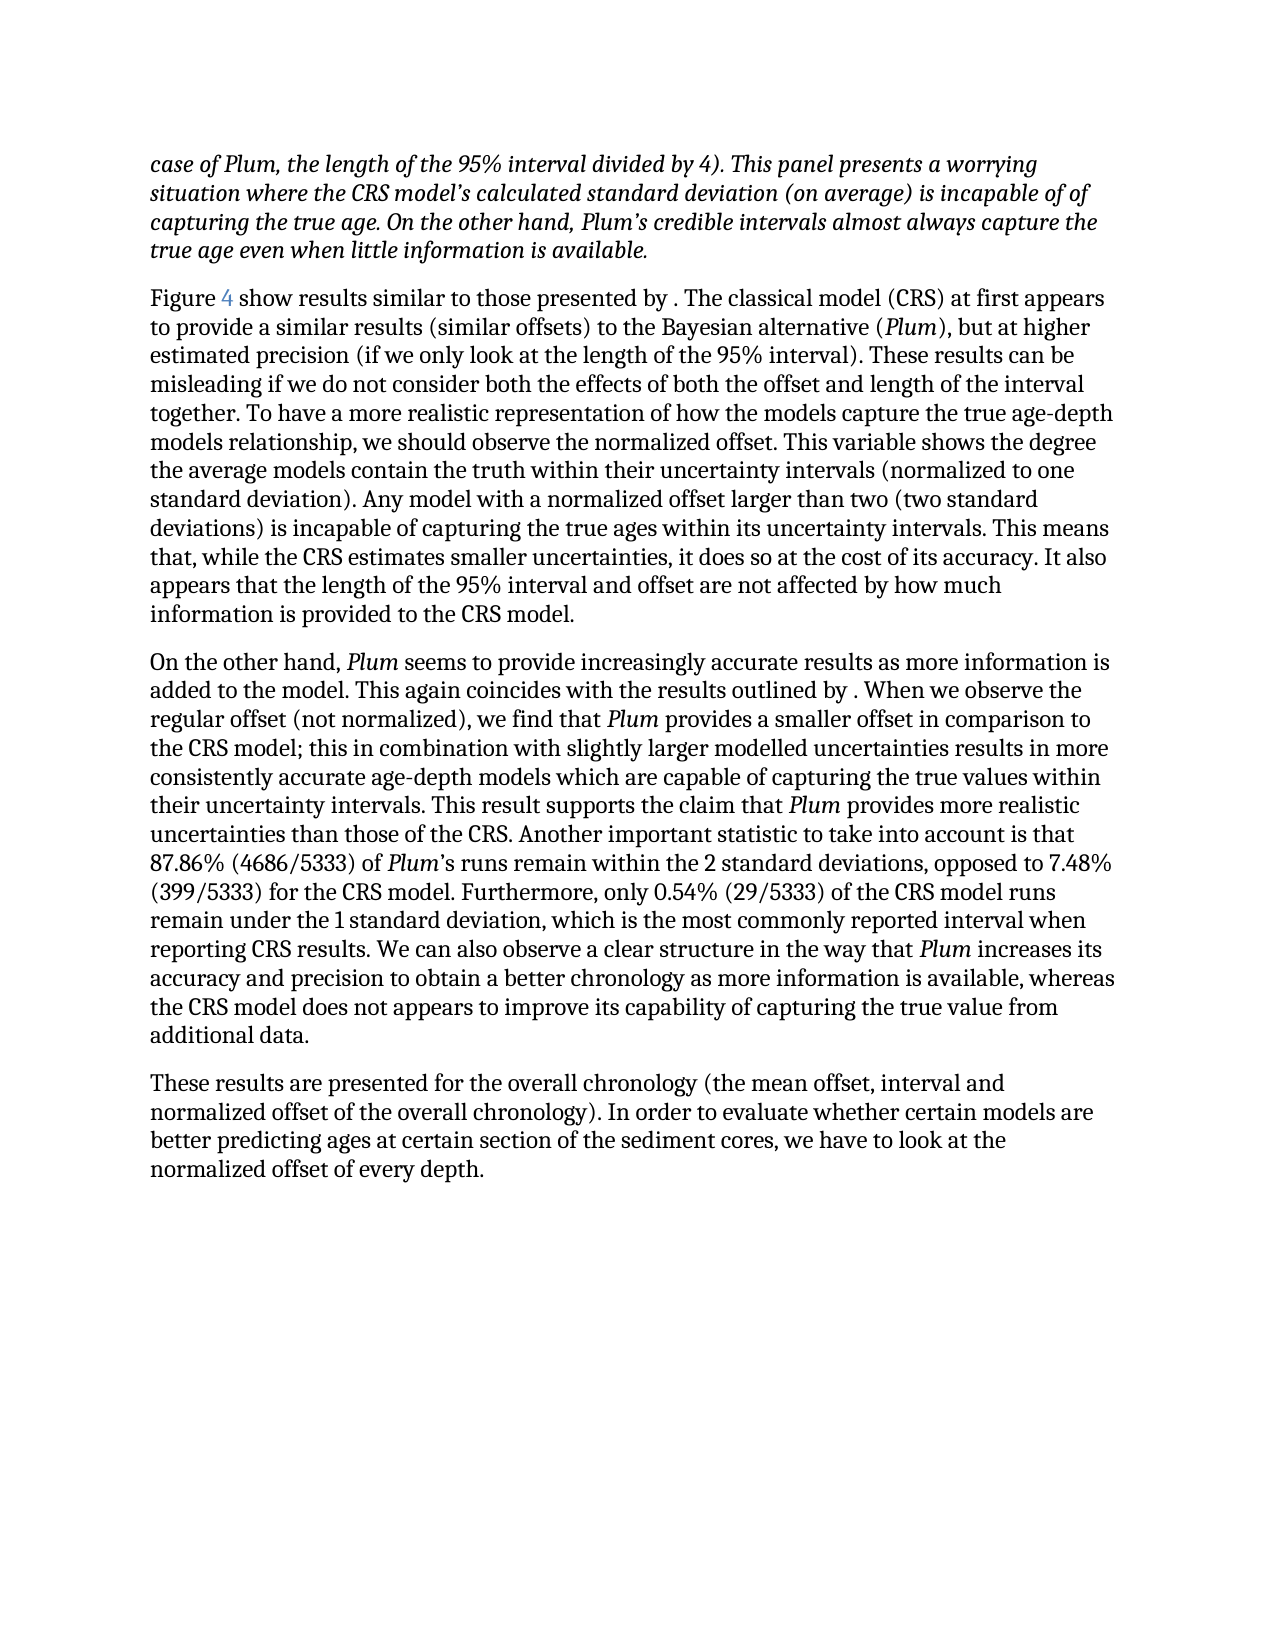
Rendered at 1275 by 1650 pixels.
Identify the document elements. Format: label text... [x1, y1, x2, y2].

text These results are presented for the overall chronology (the mean offset, interval and normalized offset of the overall chronology). In order to evaluate whether certain models are better predicting ages at certain section of the sediment cores, we have to look at the normalized offset of every depth. [150, 1069, 1125, 1184]
text On the other hand, Plum seems to provide increasingly accurate results as more information is added to the model. This again coincides with the results outlined by . When we observe the regular offset (not normalized), we find that Plum provides a smaller offset in comparison to the CRS model; this in combination with slightly larger modelled uncertainties results in more consistently accurate age-depth models which are capable of capturing the true values within their uncertainty intervals. This result supports the claim that Plum provides more realistic uncertainties than those of the CRS. Another important statistic to take into account is that 87.86% (4686/5333) of Plum’s runs remain within the 2 standard deviations, opposed to 7.48% (399/5333) for the CRS model. Furthermore, only 0.54% (29/5333) of the CRS model runs remain under the 1 standard deviation, which is the most commonly reported interval when reporting CRS results. We can also observe a clear structure in the way that Plum increases its accuracy and precision to obtain a better chronology as more information is available, whereas the CRS model does not appears to improve its capability of capturing the true value from additional data. [150, 647, 1125, 1050]
text Figure 4 show results similar to those presented by . The classical model (CRS) at first appears to provide a similar results (similar offsets) to the Bayesian alternative (Plum), but at higher estimated precision (if we only look at the length of the 95% interval). These results can be misleading if we do not consider both the effects of both the offset and length of the interval together. To have a more realistic representation of how the models capture the true age-depth models relationship, we should observe the normalized offset. This variable shows the degree the average models contain the truth within their uncertainty intervals (normalized to one standard deviation). Any model with a normalized offset larger than two (two standard deviations) is incapable of capturing the true ages within its uncertainty intervals. This means that, while the CRS estimates smaller uncertainties, it does so at the cost of its accuracy. It also appears that the length of the 95% interval and offset are not affected by how much information is provided to the CRS model. [150, 284, 1125, 629]
